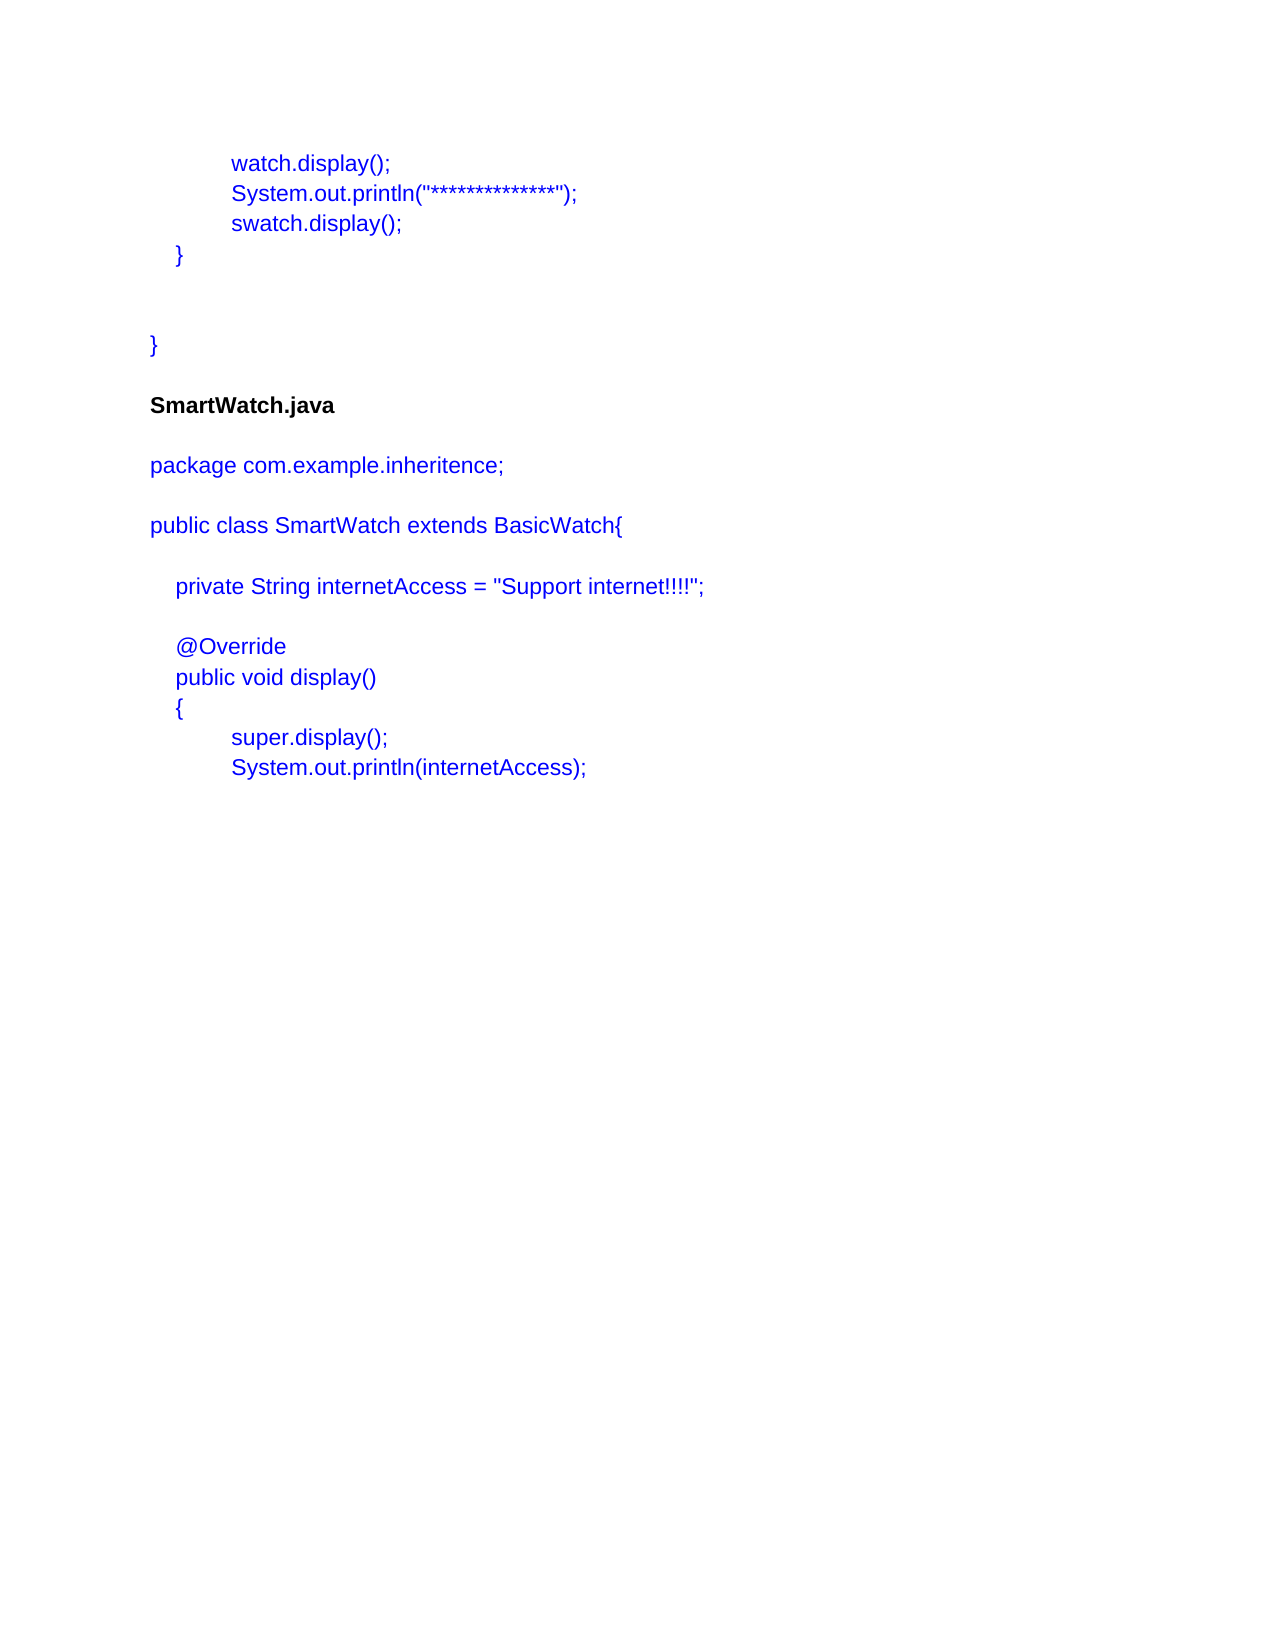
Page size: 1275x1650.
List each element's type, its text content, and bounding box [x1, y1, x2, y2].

text } [150, 331, 1125, 358]
text swatch.display(); [150, 210, 1125, 237]
text private String internetAccess = "Support internet!!!!"; [150, 573, 1125, 599]
text { [150, 694, 1125, 720]
text super.display(); [150, 724, 1125, 750]
text public class SmartWatch extends BasicWatch{ [150, 512, 1125, 539]
text public void display() [150, 663, 1125, 690]
text watch.display(); [150, 150, 1125, 176]
text System.out.println(internetAccess); [150, 754, 1125, 781]
text @Override [150, 633, 1125, 660]
text System.out.println("**************"); [150, 180, 1125, 207]
text package com.example.inheritence; [150, 452, 1125, 478]
text } [150, 241, 1125, 267]
text SmartWatch.java [150, 392, 1125, 418]
